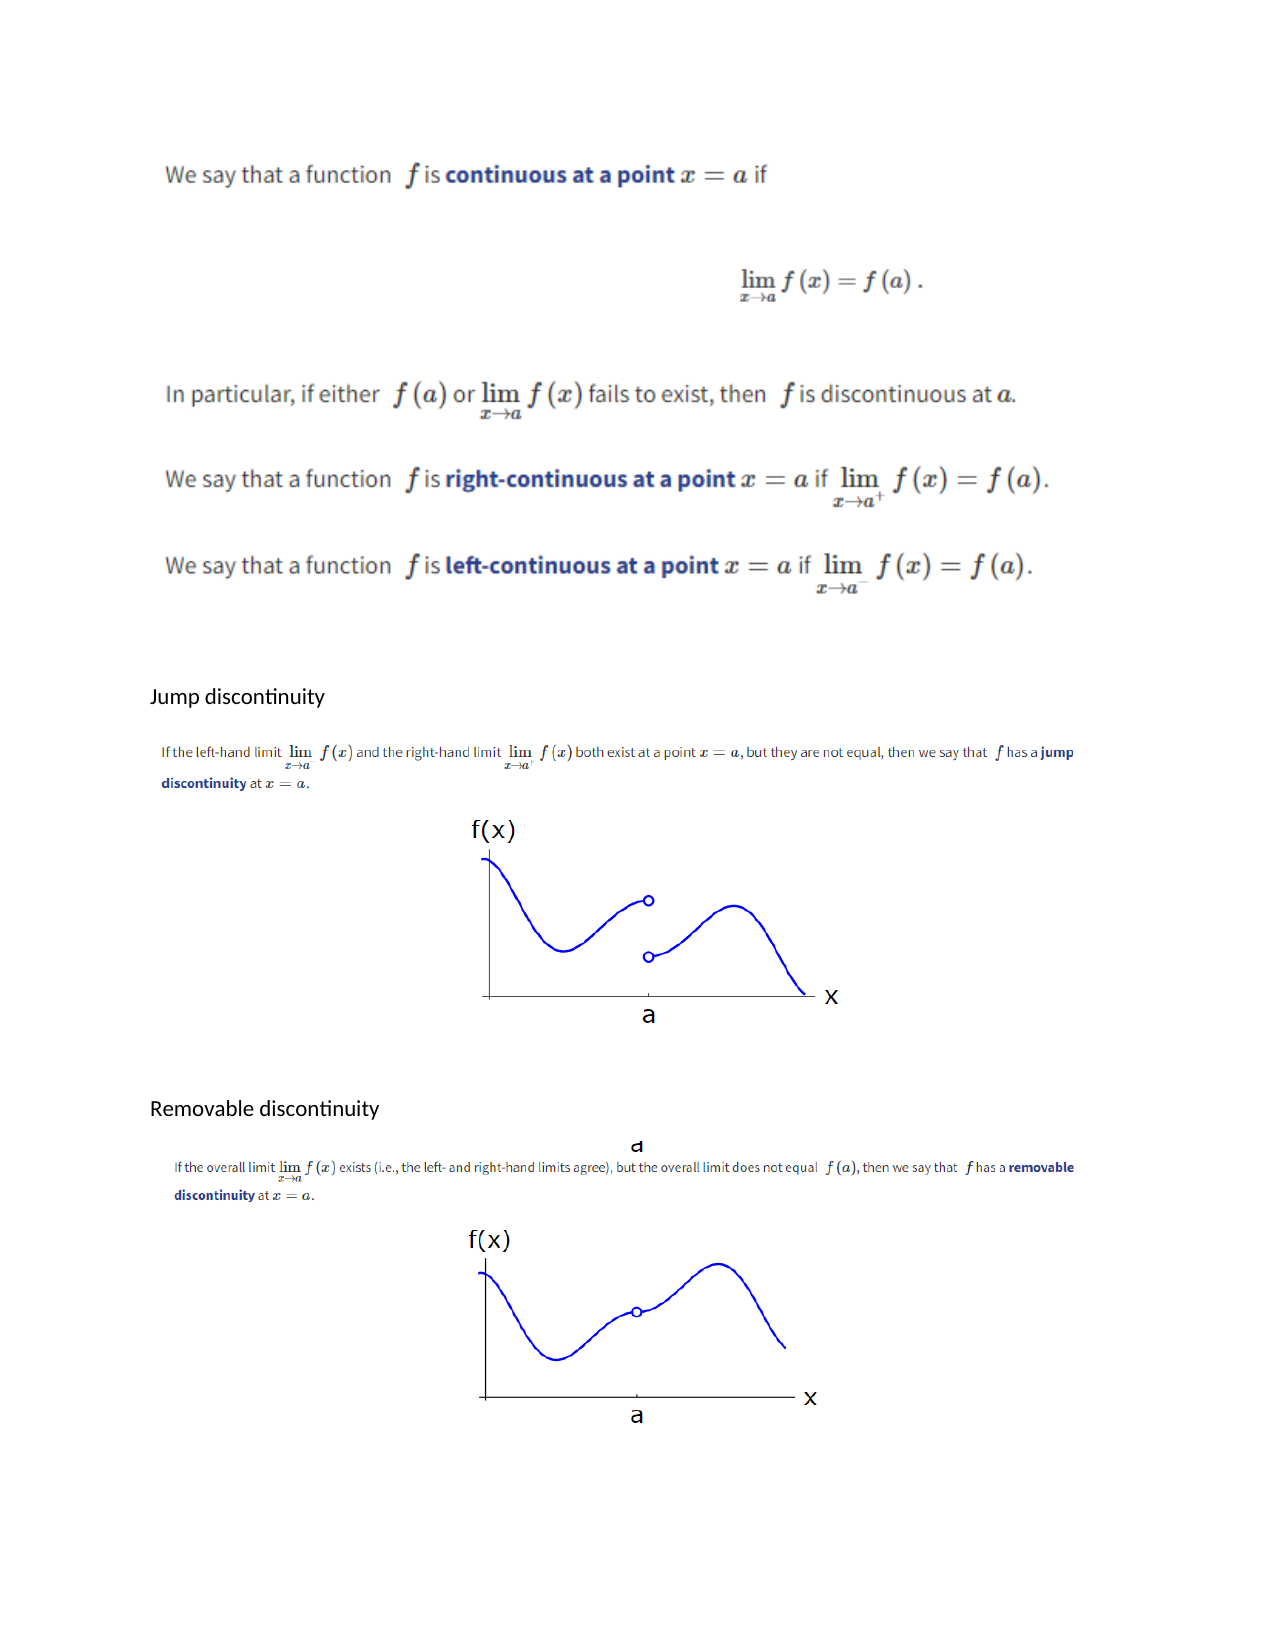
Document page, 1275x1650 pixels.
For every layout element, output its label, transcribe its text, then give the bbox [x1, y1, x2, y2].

picture [150, 1141, 1125, 1444]
picture [150, 729, 1125, 1029]
text Removable discontinuity [150, 1094, 1125, 1122]
text Jump discontinuity [150, 682, 1125, 710]
picture [150, 150, 1125, 617]
